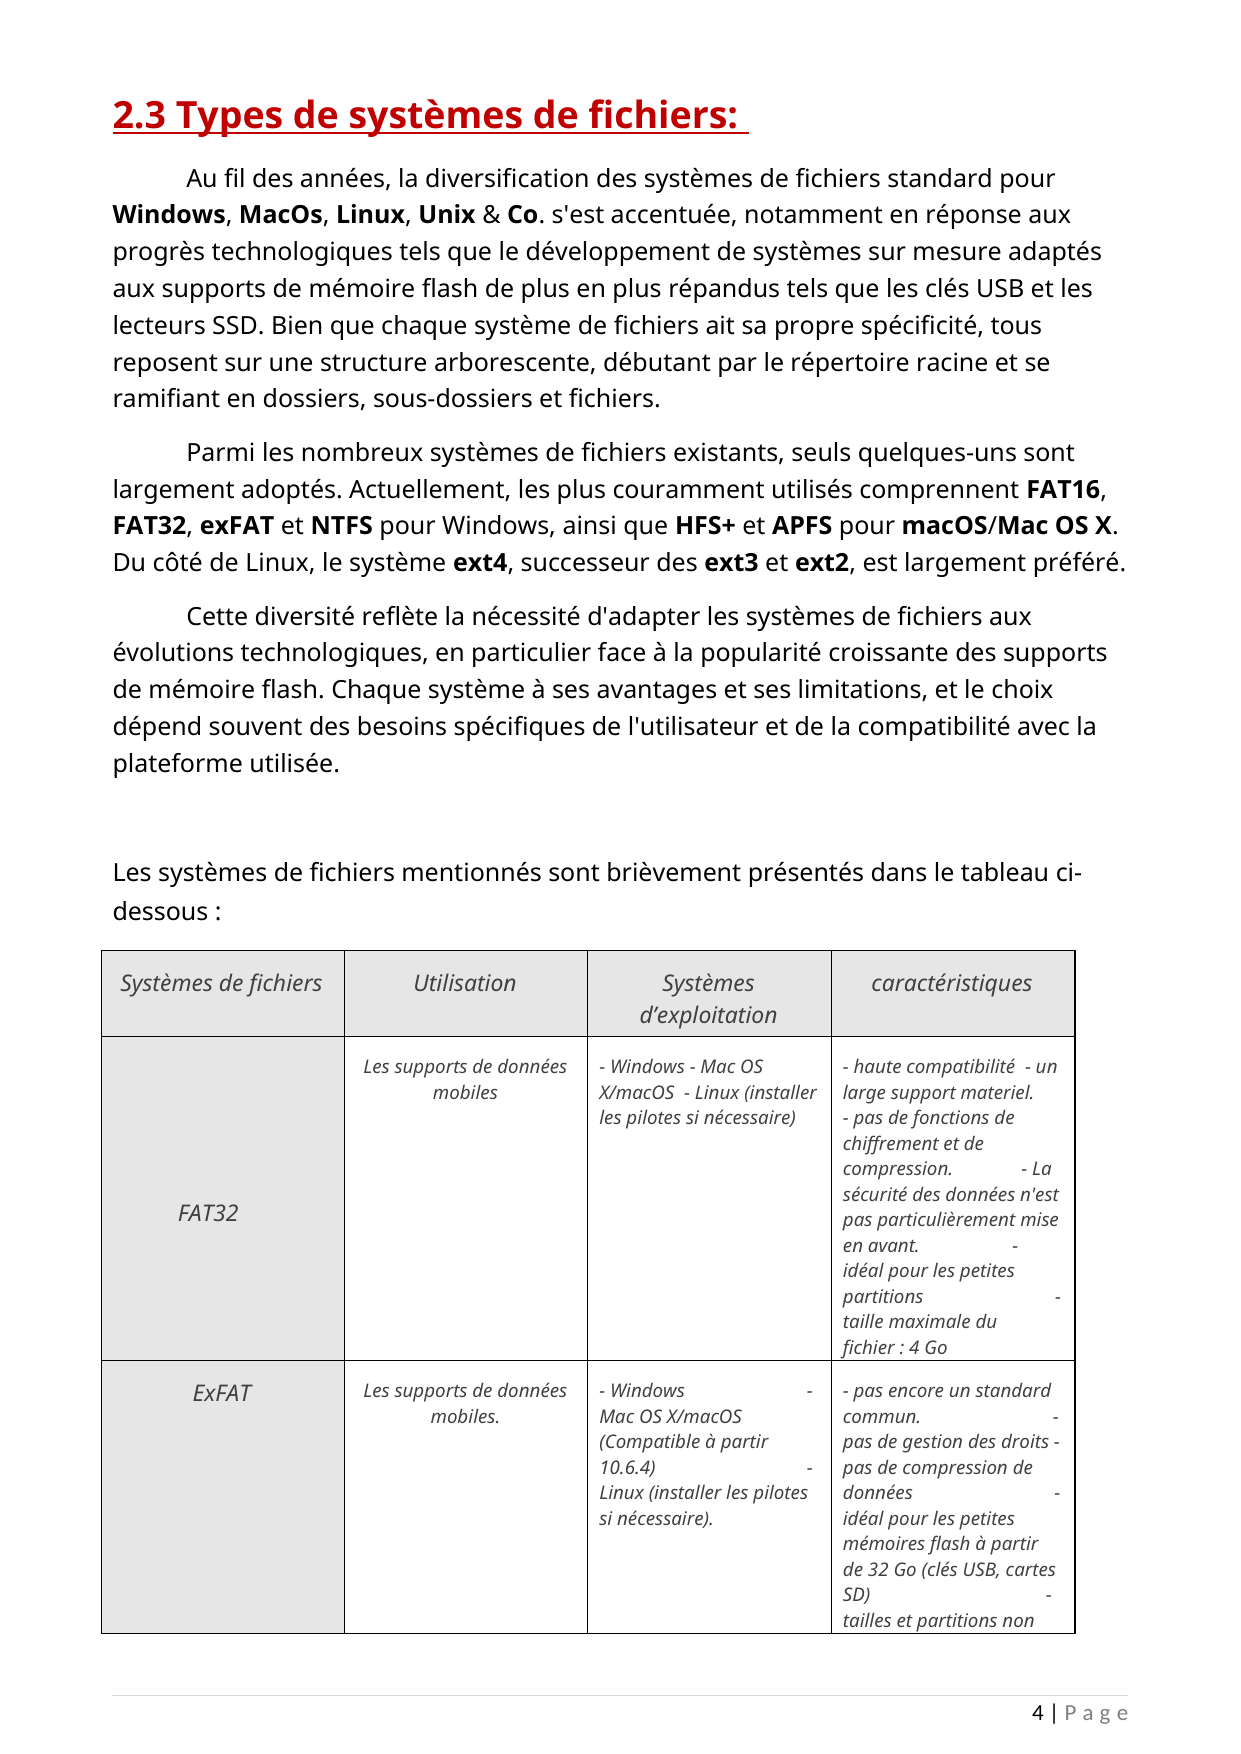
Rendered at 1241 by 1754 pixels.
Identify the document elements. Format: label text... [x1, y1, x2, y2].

text 2.3 Types de systèmes de fichiers: [112, 89, 1128, 140]
text Parmi les nombreux systèmes de fichiers existants, seuls quelques-uns sont largement adoptés. Actuellement, les plus couramment utilisés comprennent FAT16, FAT32, exFAT et NTFS pour Windows, ainsi que HFS+ et APFS pour macOS/Mac OS X. Du côté de Linux, le système ext4, successeur des ext3 et ext2, est largement préféré. [112, 434, 1128, 579]
table_cell ExFAT [102, 1361, 344, 1633]
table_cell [588, 1361, 831, 1633]
text Au fil des années, la diversification des systèmes de fichiers standard pour Windows, MacOs, Linux, Unix & Co. s'est accentuée, notamment en réponse aux progrès technologiques tels que le développement de systèmes sur mesure adaptés aux supports de mémoire flash de plus en plus répandus tels que les clés USB et les lecteurs SSD. Bien que chaque système de fichiers ait sa propre spécificité, tous reposent sur une structure arborescente, débutant par le répertoire racine et se ramifiant en dossiers, sous-dossiers et fichiers. [112, 160, 1128, 415]
table_cell - haute compatibilité - un large support materiel. - pas de fonctions de chiffrement et de compression. - La sécurité des données n'est pas particulièrement mise en avant. - idéal pour les petites partitions - taille maximale du fichier : 4 Go [832, 1037, 1074, 1360]
table_cell Les supports de données mobiles [345, 1037, 587, 1360]
table_cell - Windows - Mac OS X/macOS - Linux (installer les pilotes si nécessaire) [588, 1037, 831, 1360]
table_header Systèmes de fichiers [102, 951, 344, 1036]
text Cette diversité reflète la nécessité d'adapter les systèmes de fichiers aux évolutions technologiques, en particulier face à la popularité croissante des supports de mémoire flash. Chaque système à ses avantages et ses limitations, et le choix dépend souvent des besoins spécifiques de l'utilisateur et de la compatibilité avec la plateforme utilisée. [112, 598, 1128, 779]
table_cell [832, 1361, 1074, 1633]
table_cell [345, 1361, 587, 1633]
table_header caractéristiques [832, 951, 1074, 1036]
table_header Utilisation [345, 951, 587, 1036]
table_header Systèmes d’exploitation [588, 951, 831, 1036]
table_cell FAT32 [102, 1037, 344, 1360]
text Les systèmes de fichiers mentionnés sont brièvement présentés dans le tableau ci-dessous : [112, 854, 1128, 928]
